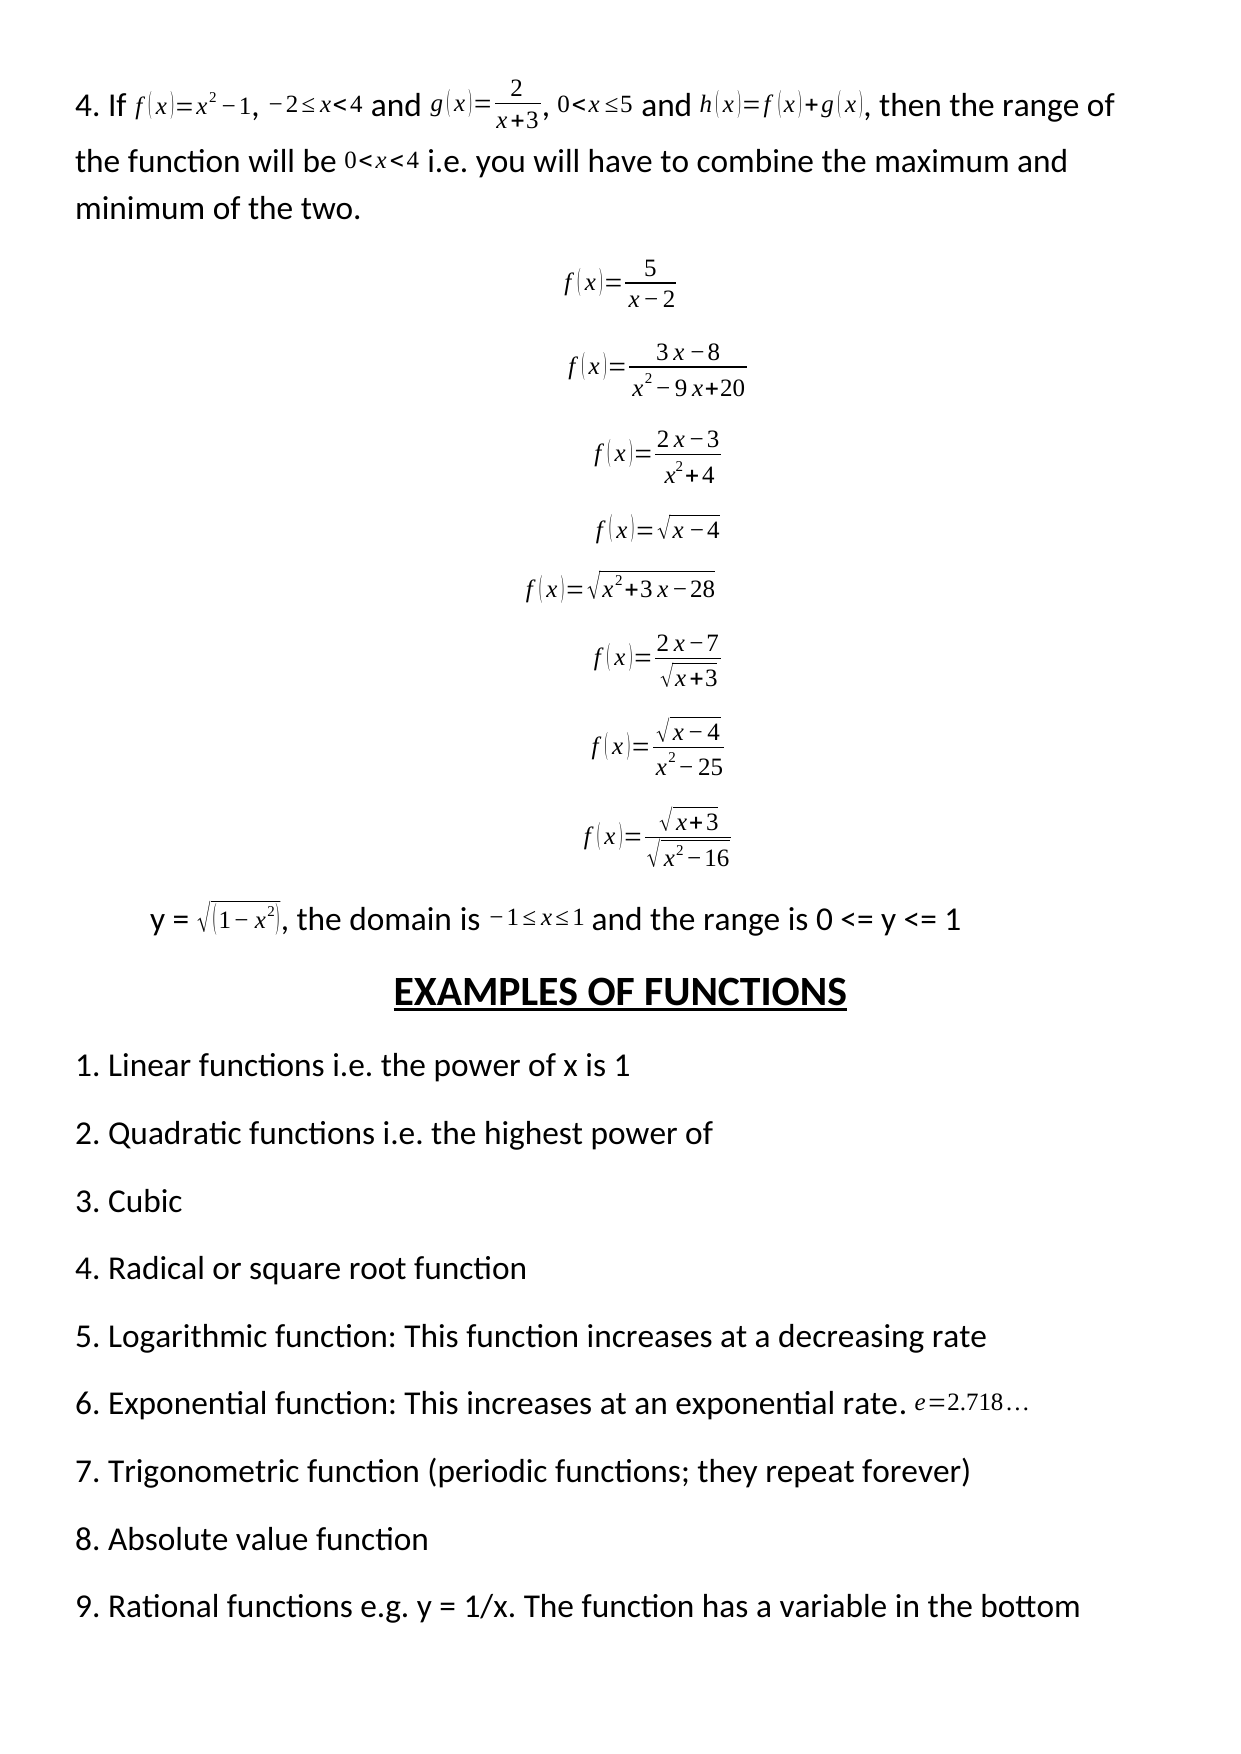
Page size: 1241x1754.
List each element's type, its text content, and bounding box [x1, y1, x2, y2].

list Quadratic functions i.e. the highest power of [75, 1112, 1165, 1153]
list If , and , and , then the range of the function will be i.e. you will have to combine the maximum and minimum of the two. [75, 75, 1165, 227]
list y = , the domain is and the range is 0 <= y <= 1 [150, 897, 1165, 938]
list Absolute value function [75, 1518, 1165, 1558]
list Cubic [75, 1179, 1165, 1220]
list Logarithmic function: This function increases at a decreasing rate [75, 1315, 1165, 1356]
list Radical or square root function [75, 1247, 1165, 1288]
list Linear functions i.e. the power of x is 1 [75, 1044, 1165, 1085]
list Trigonometric function (periodic functions; they repeat forever) [75, 1450, 1165, 1491]
list Rational functions e.g. y = 1/x. The function has a variable in the bottom [75, 1585, 1165, 1626]
text EXAMPLES OF FUNCTIONS [75, 965, 1165, 1016]
list Exponential function: This increases at an exponential rate. [75, 1382, 1165, 1423]
